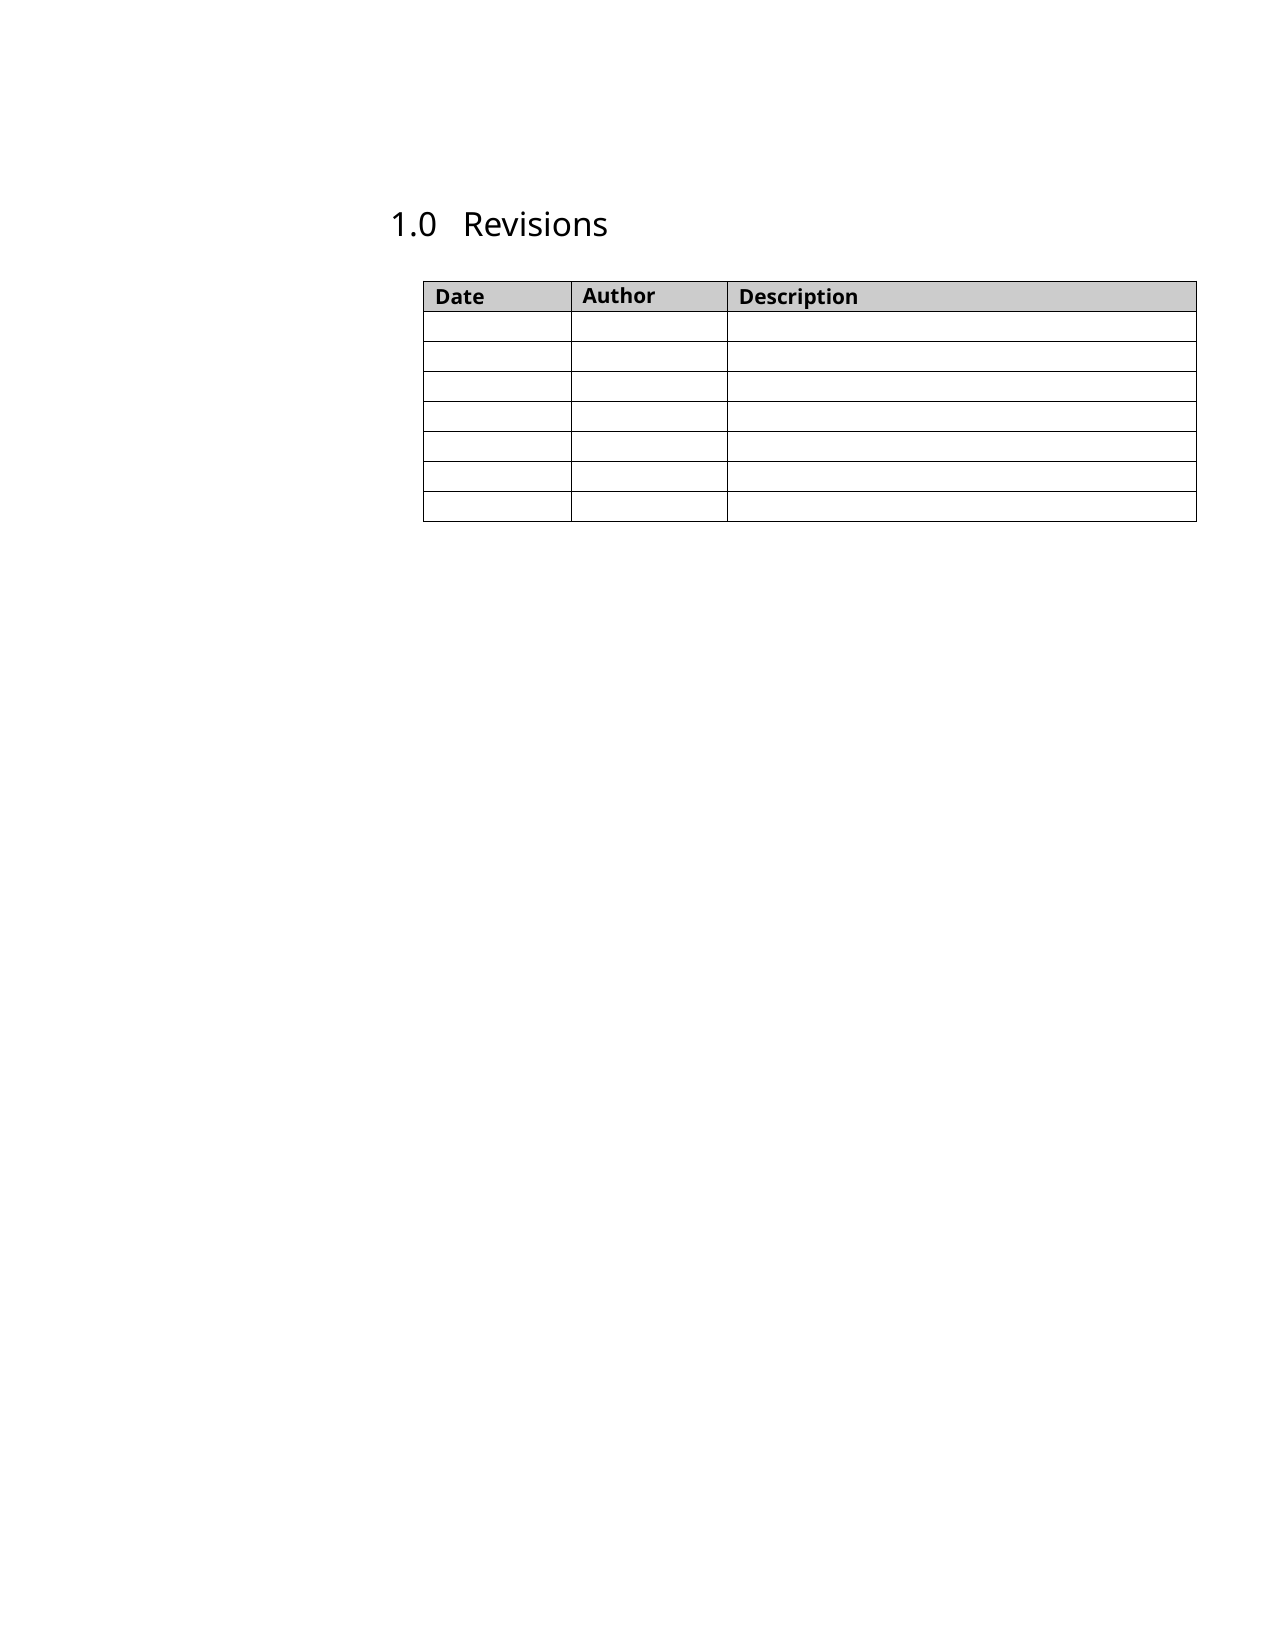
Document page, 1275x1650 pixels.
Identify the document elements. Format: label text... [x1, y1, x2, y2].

table_cell [728, 342, 1196, 371]
table_cell [424, 342, 571, 371]
table_header Author [572, 282, 727, 311]
table_cell [424, 462, 571, 491]
table_cell [728, 312, 1196, 341]
table_cell [424, 492, 571, 521]
table_cell [424, 312, 571, 341]
table_header Description [728, 282, 1196, 311]
table_cell [572, 402, 727, 431]
table_cell [572, 342, 727, 371]
table_cell [424, 432, 571, 461]
table_header Date [424, 282, 571, 311]
table_cell [572, 492, 727, 521]
table_cell [728, 402, 1196, 431]
table_cell [572, 462, 727, 491]
table_cell [572, 372, 727, 401]
table_cell [424, 402, 571, 431]
table_cell [424, 372, 571, 401]
table_cell [728, 432, 1196, 461]
subtitle Revisions [390, 201, 1185, 246]
table_cell [728, 492, 1196, 521]
table_cell [572, 432, 727, 461]
table_cell [728, 462, 1196, 491]
table_cell [728, 372, 1196, 401]
table_cell [572, 312, 727, 341]
